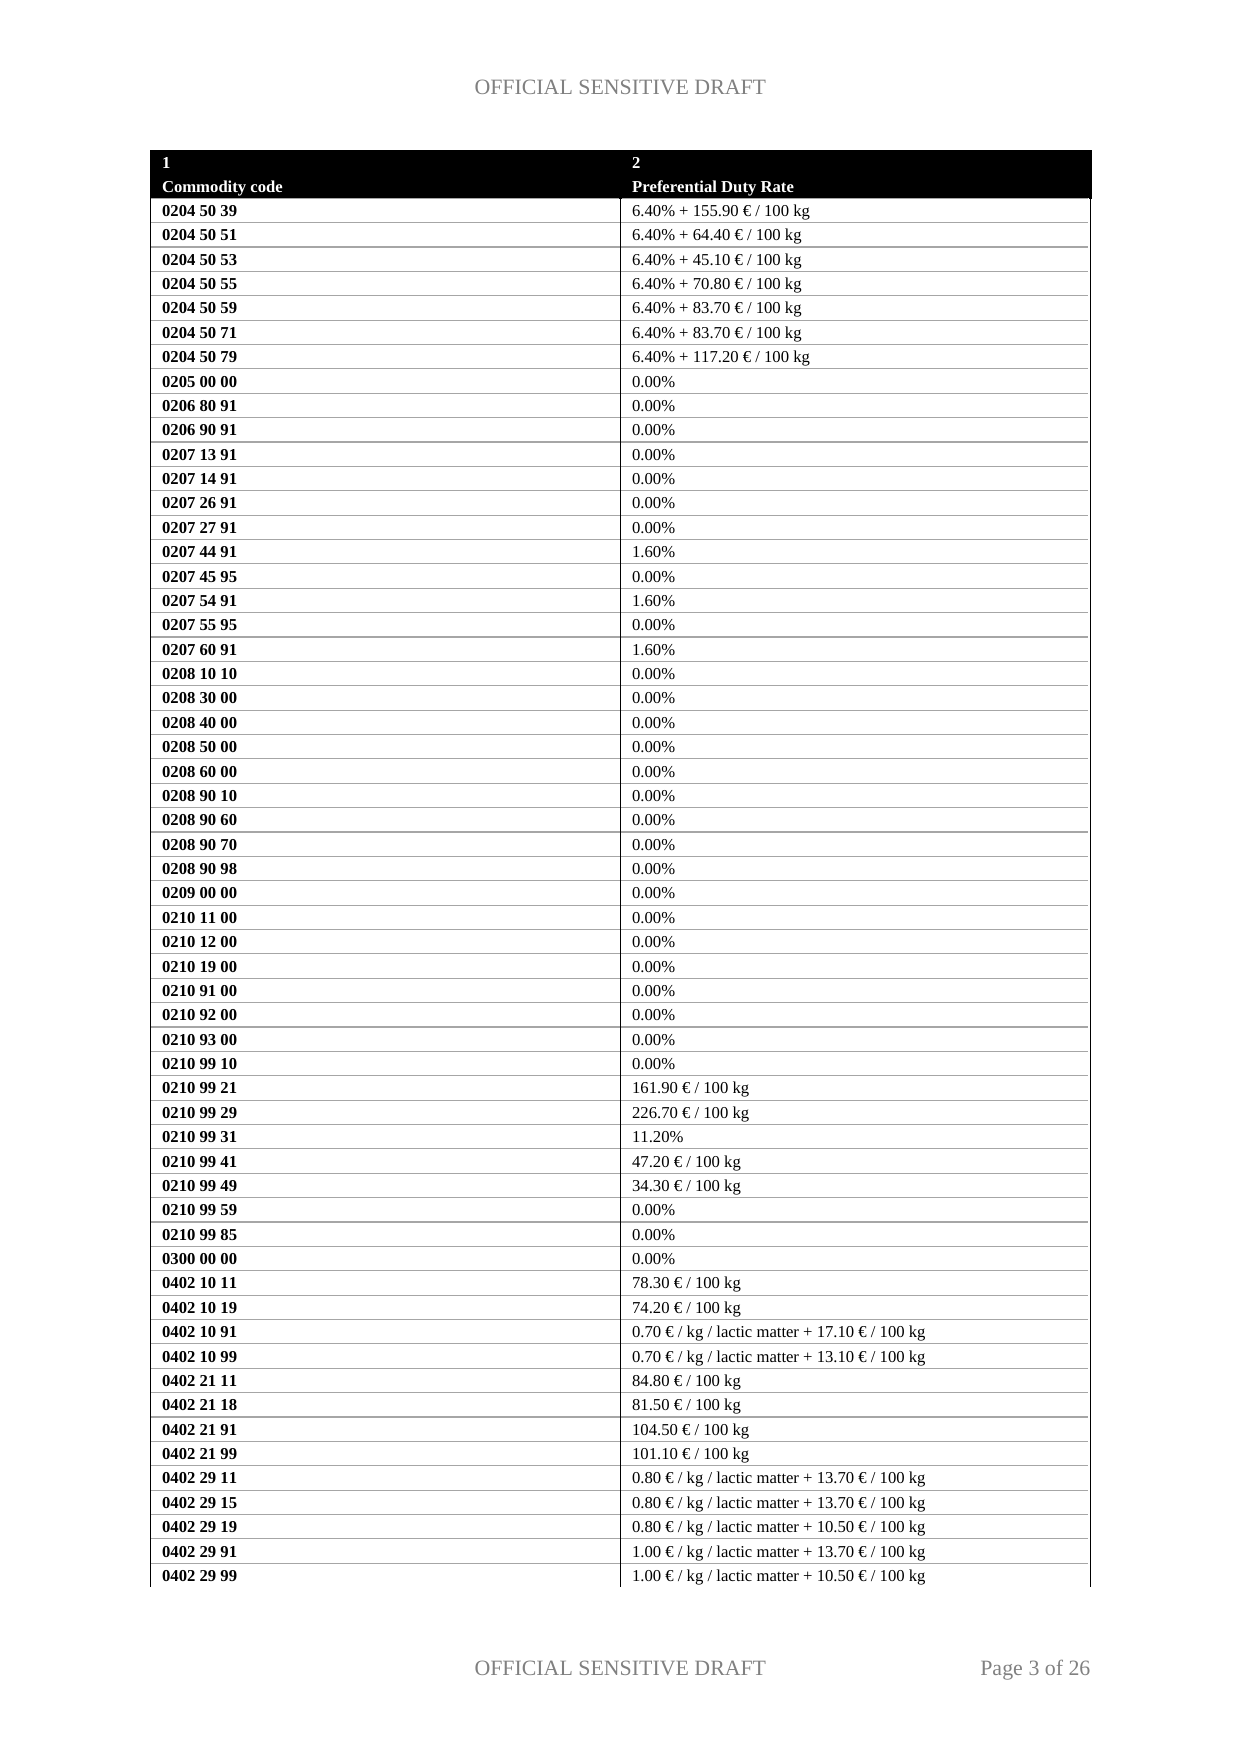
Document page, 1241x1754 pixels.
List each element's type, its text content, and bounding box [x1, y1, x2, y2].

table_cell 11.20% [621, 1124, 1090, 1148]
table_cell 6.40% + 83.70 € / 100 kg [621, 320, 1090, 344]
table_cell 0.00% [621, 417, 1090, 441]
table_cell 0210 99 10 [151, 1052, 620, 1075]
table_cell 0402 29 91 [151, 1539, 620, 1563]
table_cell 0.00% [621, 393, 1090, 417]
table_cell 161.90 € / 100 kg [621, 1075, 1090, 1099]
table_cell 0.00% [621, 661, 1090, 685]
table_cell 0.00% [621, 490, 1090, 514]
table_cell 0210 99 85 [151, 1223, 620, 1246]
table_cell 0402 10 91 [151, 1320, 620, 1343]
table_cell 0207 55 95 [151, 613, 620, 636]
table_cell 0.70 € / kg / lactic matter + 17.10 € / 100 kg [621, 1319, 1090, 1343]
table_cell 0210 11 00 [151, 906, 620, 929]
table_cell 0208 90 98 [151, 857, 620, 880]
table_cell 0.00% [621, 1246, 1090, 1270]
table_cell 0402 29 99 [151, 1564, 620, 1587]
table_cell 0204 50 59 [151, 296, 620, 319]
table_cell 0209 00 00 [151, 881, 620, 904]
table_cell 0204 50 51 [151, 223, 620, 246]
table_cell 6.40% + 83.70 € / 100 kg [621, 295, 1090, 319]
table_cell 0208 60 00 [151, 759, 620, 783]
table_cell 0208 30 00 [151, 686, 620, 709]
table_cell 0204 50 71 [151, 321, 620, 344]
table_cell Preferential Duty Rate [622, 174, 1089, 198]
table_cell 0402 29 15 [151, 1491, 620, 1514]
table_cell 0207 45 95 [151, 564, 620, 588]
table_cell 0210 99 59 [151, 1198, 620, 1221]
table_header 1 [151, 151, 619, 174]
table_cell 1.00 € / kg / lactic matter + 13.70 € / 100 kg [621, 1538, 1090, 1563]
table_cell 0402 21 11 [151, 1369, 620, 1392]
table_cell 0207 13 91 [151, 443, 620, 466]
table_cell 0210 99 49 [151, 1174, 620, 1197]
table_cell 0300 00 00 [151, 1247, 620, 1270]
table_cell 0402 29 19 [151, 1515, 620, 1538]
table_cell 0.00% [621, 1221, 1090, 1246]
table_cell 6.40% + 117.20 € / 100 kg [621, 344, 1090, 368]
table_cell 0402 10 99 [151, 1344, 620, 1368]
table_cell 0402 21 18 [151, 1393, 620, 1416]
table_cell 81.50 € / 100 kg [621, 1392, 1090, 1416]
table_cell 0204 50 39 [151, 199, 620, 222]
table_cell 0208 90 60 [151, 808, 620, 831]
table_cell 0204 50 55 [151, 272, 620, 295]
table_cell 0.00% [621, 978, 1090, 1002]
table_cell 0.00% [621, 856, 1090, 880]
table_cell Commodity code [151, 174, 619, 198]
table_cell 0.00% [621, 807, 1090, 831]
table_cell 6.40% + 64.40 € / 100 kg [621, 222, 1090, 246]
table_cell 74.20 € / 100 kg [621, 1295, 1090, 1319]
table_cell 84.80 € / 100 kg [621, 1368, 1090, 1392]
table_cell 34.30 € / 100 kg [621, 1173, 1090, 1197]
table_cell 0402 21 99 [151, 1442, 620, 1465]
table_cell 0.00% [621, 466, 1090, 490]
table_cell 0204 50 53 [151, 248, 620, 271]
table_cell 0208 90 10 [151, 784, 620, 807]
table_cell 0.00% [621, 1002, 1090, 1026]
table_cell 0204 50 79 [151, 345, 620, 368]
table_cell 0.00% [621, 905, 1090, 929]
table_cell 0210 99 41 [151, 1149, 620, 1173]
table_cell 0.00% [621, 1197, 1090, 1221]
table_cell 0210 93 00 [151, 1028, 620, 1051]
table_cell 0206 90 91 [151, 418, 620, 441]
table_cell 0210 92 00 [151, 1003, 620, 1026]
table_cell 0207 26 91 [151, 491, 620, 514]
table_cell 0.00% [621, 929, 1090, 953]
table_cell 0.00% [621, 880, 1090, 904]
table_cell 0210 19 00 [151, 954, 620, 978]
table_cell 1.60% [621, 636, 1090, 661]
table_cell 226.70 € / 100 kg [621, 1100, 1090, 1124]
table_cell 0.00% [621, 368, 1090, 393]
table_cell 0207 60 91 [151, 638, 620, 661]
table_cell 0.00% [621, 758, 1090, 783]
table_cell 0207 27 91 [151, 516, 620, 539]
table_cell 0210 99 29 [151, 1101, 620, 1124]
table_cell 1.60% [621, 539, 1090, 563]
table_cell 0210 12 00 [151, 930, 620, 953]
table_cell 47.20 € / 100 kg [621, 1148, 1090, 1173]
table_cell 0.80 € / kg / lactic matter + 13.70 € / 100 kg [621, 1465, 1090, 1489]
table_cell 0.00% [621, 441, 1090, 466]
table_cell 0.00% [621, 612, 1090, 636]
table_cell 0.00% [621, 831, 1090, 856]
table_cell 0.70 € / kg / lactic matter + 13.10 € / 100 kg [621, 1343, 1090, 1368]
table_cell 0402 10 19 [151, 1296, 620, 1319]
table_cell 0.80 € / kg / lactic matter + 10.50 € / 100 kg [621, 1514, 1090, 1538]
table_cell 0210 99 21 [151, 1076, 620, 1099]
table_cell 0.00% [621, 783, 1090, 807]
table_cell 0.00% [621, 1026, 1090, 1051]
table_cell 0402 10 11 [151, 1271, 620, 1294]
table_cell 0.00% [621, 734, 1090, 758]
table_cell 6.40% + 155.90 € / 100 kg [621, 198, 1090, 222]
table_header 2 [622, 151, 1089, 174]
table_cell 0210 99 31 [151, 1125, 620, 1148]
table_cell 6.40% + 70.80 € / 100 kg [621, 271, 1090, 295]
table_cell 0.00% [621, 515, 1090, 539]
table_cell 0.00% [621, 563, 1090, 588]
table_cell 0402 21 91 [151, 1418, 620, 1441]
table_cell 0208 40 00 [151, 711, 620, 734]
table_cell 0208 50 00 [151, 735, 620, 758]
table_cell 0.00% [621, 1051, 1090, 1075]
table_cell 101.10 € / 100 kg [621, 1441, 1090, 1465]
table_cell 0208 10 10 [151, 662, 620, 685]
table_cell 104.50 € / 100 kg [621, 1416, 1090, 1441]
table_cell 0207 14 91 [151, 467, 620, 490]
table_cell 0.00% [621, 710, 1090, 734]
table_cell 1.60% [621, 588, 1090, 612]
table_cell 0207 44 91 [151, 540, 620, 563]
table_cell 0.00% [621, 685, 1090, 709]
table_cell 1.00 € / kg / lactic matter + 10.50 € / 100 kg [621, 1563, 1090, 1587]
table_cell 78.30 € / 100 kg [621, 1270, 1090, 1294]
table_cell 6.40% + 45.10 € / 100 kg [621, 246, 1090, 271]
table_cell 0207 54 91 [151, 589, 620, 612]
table_cell 0205 00 00 [151, 369, 620, 393]
table_cell 0402 29 11 [151, 1466, 620, 1489]
table_cell 0210 91 00 [151, 979, 620, 1002]
table_cell 0206 80 91 [151, 394, 620, 417]
table_cell 0208 90 70 [151, 833, 620, 856]
table_cell 0.00% [621, 953, 1090, 978]
table_cell 0.80 € / kg / lactic matter + 13.70 € / 100 kg [621, 1490, 1090, 1514]
